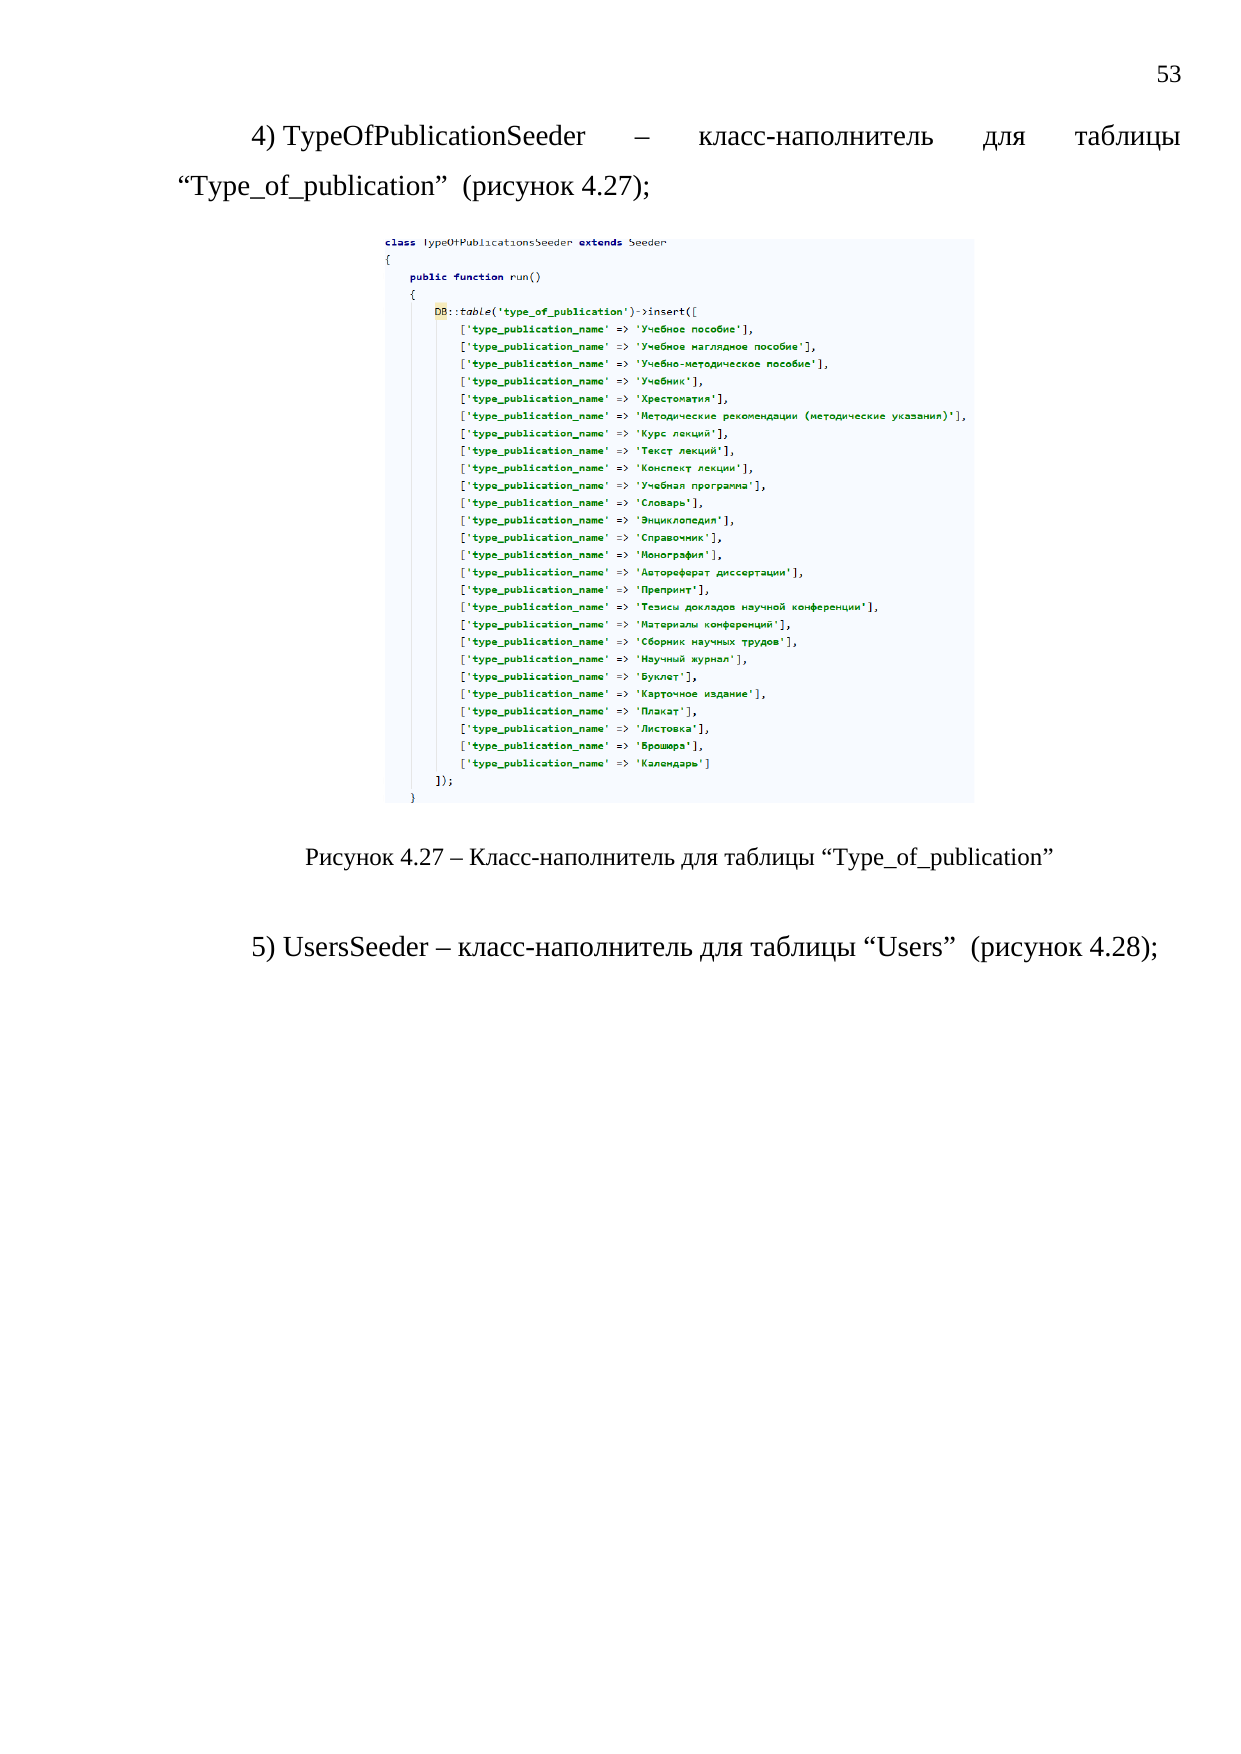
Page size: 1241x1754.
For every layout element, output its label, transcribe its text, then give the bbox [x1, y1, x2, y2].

picture [383, 239, 975, 803]
text Рисунок 4.27 – Класс-наполнитель для таблицы “Type_of_publication” [177, 842, 1181, 871]
list TypeOfPublicationSeeder – класс-наполнитель для таблицы “Type_of_publication” (рисунок 4.27); [177, 118, 1181, 202]
list UsersSeeder – класс-наполнитель для таблицы “Users” (рисунок 4.28); [177, 929, 1181, 962]
